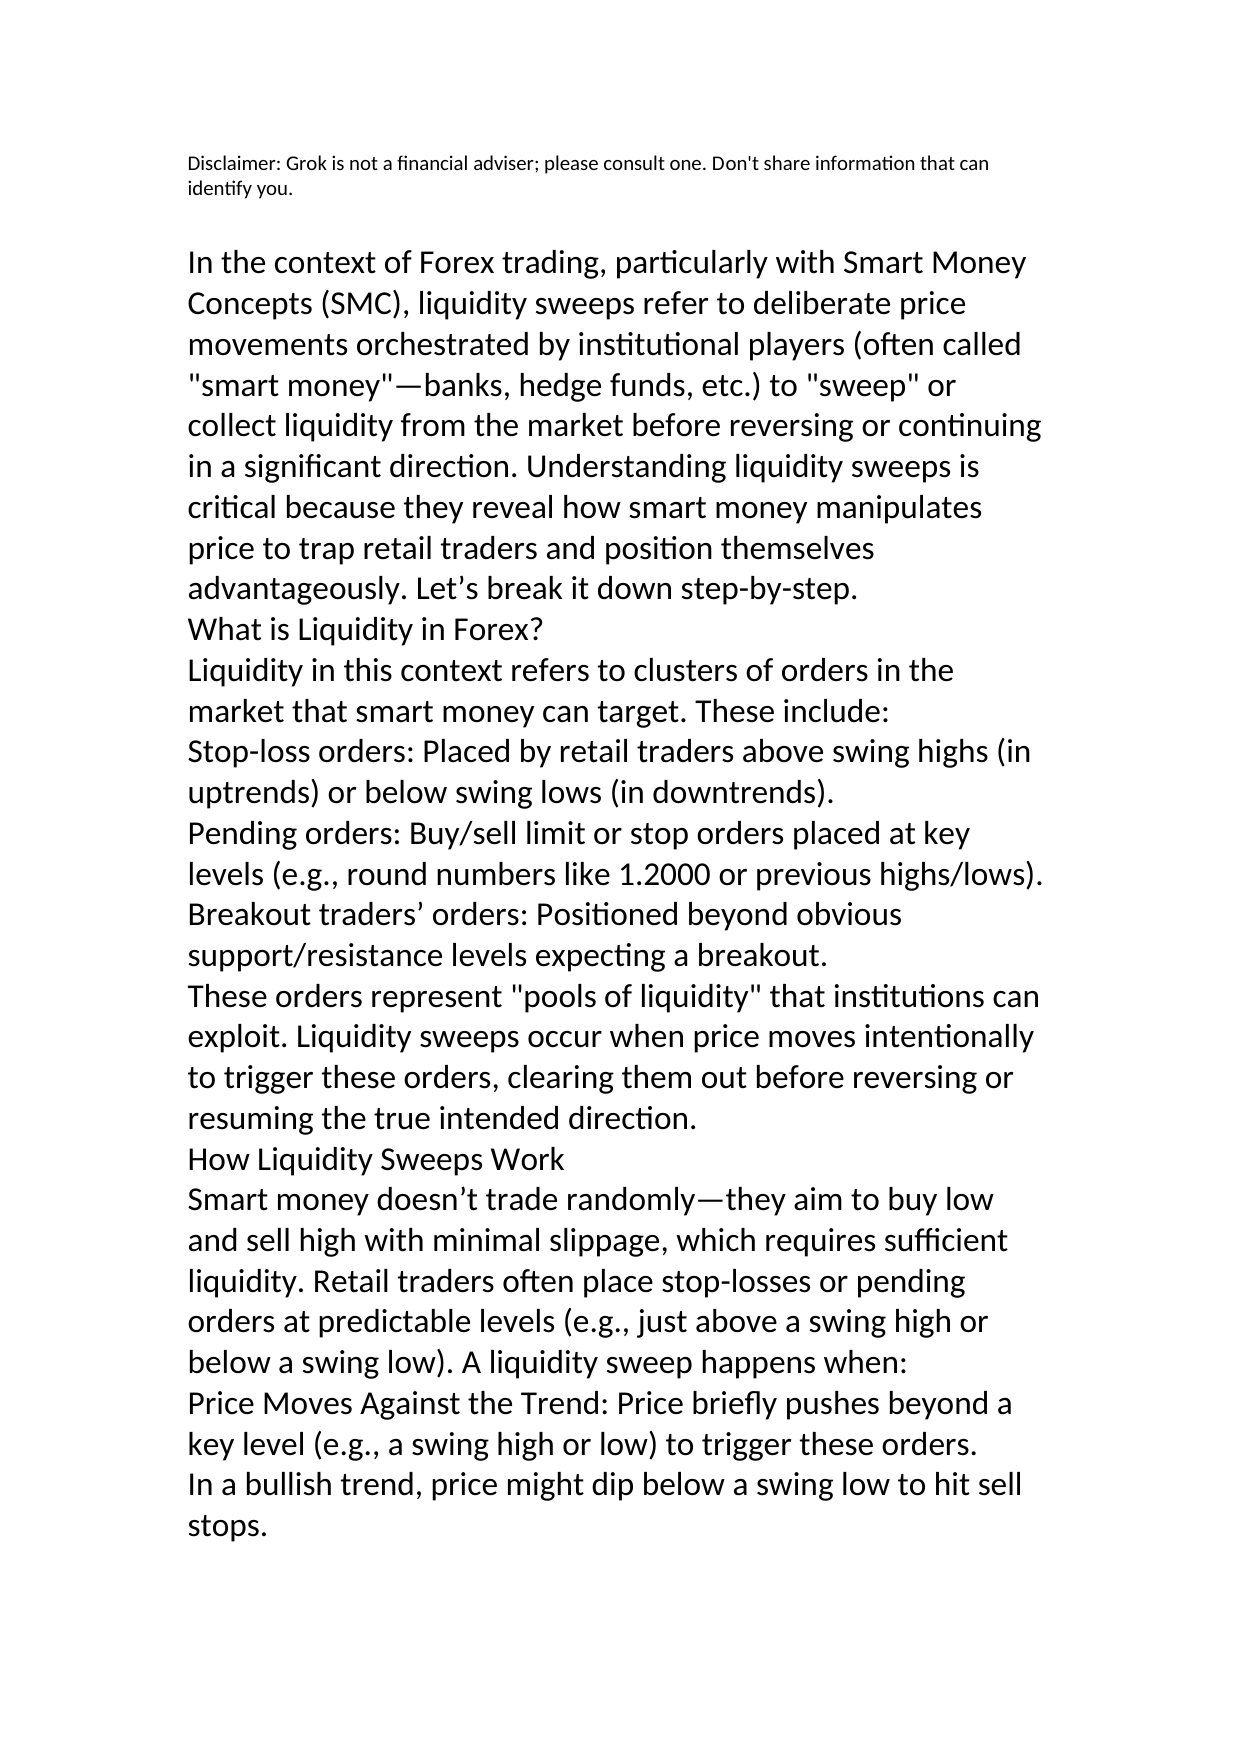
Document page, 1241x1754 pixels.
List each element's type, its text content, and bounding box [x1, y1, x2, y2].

text In a bullish trend, price might dip below a swing low to hit sell stops. [187, 1463, 1053, 1545]
text Price Moves Against the Trend: Price briefly pushes beyond a key level (e.g., a swing high or low) to trigger these orders. [187, 1382, 1053, 1463]
text Liquidity in this context refers to clusters of orders in the market that smart money can target. These include: [187, 649, 1053, 730]
text How Liquidity Sweeps Work [187, 1138, 1053, 1178]
text Disclaimer: Grok is not a financial adviser; please consult one. Don't share information that can identify you. [187, 150, 1053, 201]
text Stop-loss orders: Placed by retail traders above swing highs (in uptrends) or below swing lows (in downtrends). [187, 730, 1053, 812]
text What is Liquidity in Forex? [187, 608, 1053, 649]
text Breakout traders’ orders: Positioned beyond obvious support/resistance levels expecting a breakout. [187, 893, 1053, 975]
text Pending orders: Buy/sell limit or stop orders placed at key levels (e.g., round numbers like 1.2000 or previous highs/lows). [187, 812, 1053, 893]
text Smart money doesn’t trade randomly—they aim to buy low and sell high with minimal slippage, which requires sufficient liquidity. Retail traders often place stop-losses or pending orders at predictable levels (e.g., just above a swing high or below a swing low). A liquidity sweep happens when: [187, 1178, 1053, 1382]
text In the context of Forex trading, particularly with Smart Money Concepts (SMC), liquidity sweeps refer to deliberate price movements orchestrated by institutional players (often called "smart money"—banks, hedge funds, etc.) to "sweep" or collect liquidity from the market before reversing or continuing in a significant direction. Understanding liquidity sweeps is critical because they reveal how smart money manipulates price to trap retail traders and position themselves advantageously. Let’s break it down step-by-step. [187, 242, 1053, 608]
text These orders represent "pools of liquidity" that institutions can exploit. Liquidity sweeps occur when price moves intentionally to trigger these orders, clearing them out before reversing or resuming the true intended direction. [187, 975, 1053, 1138]
